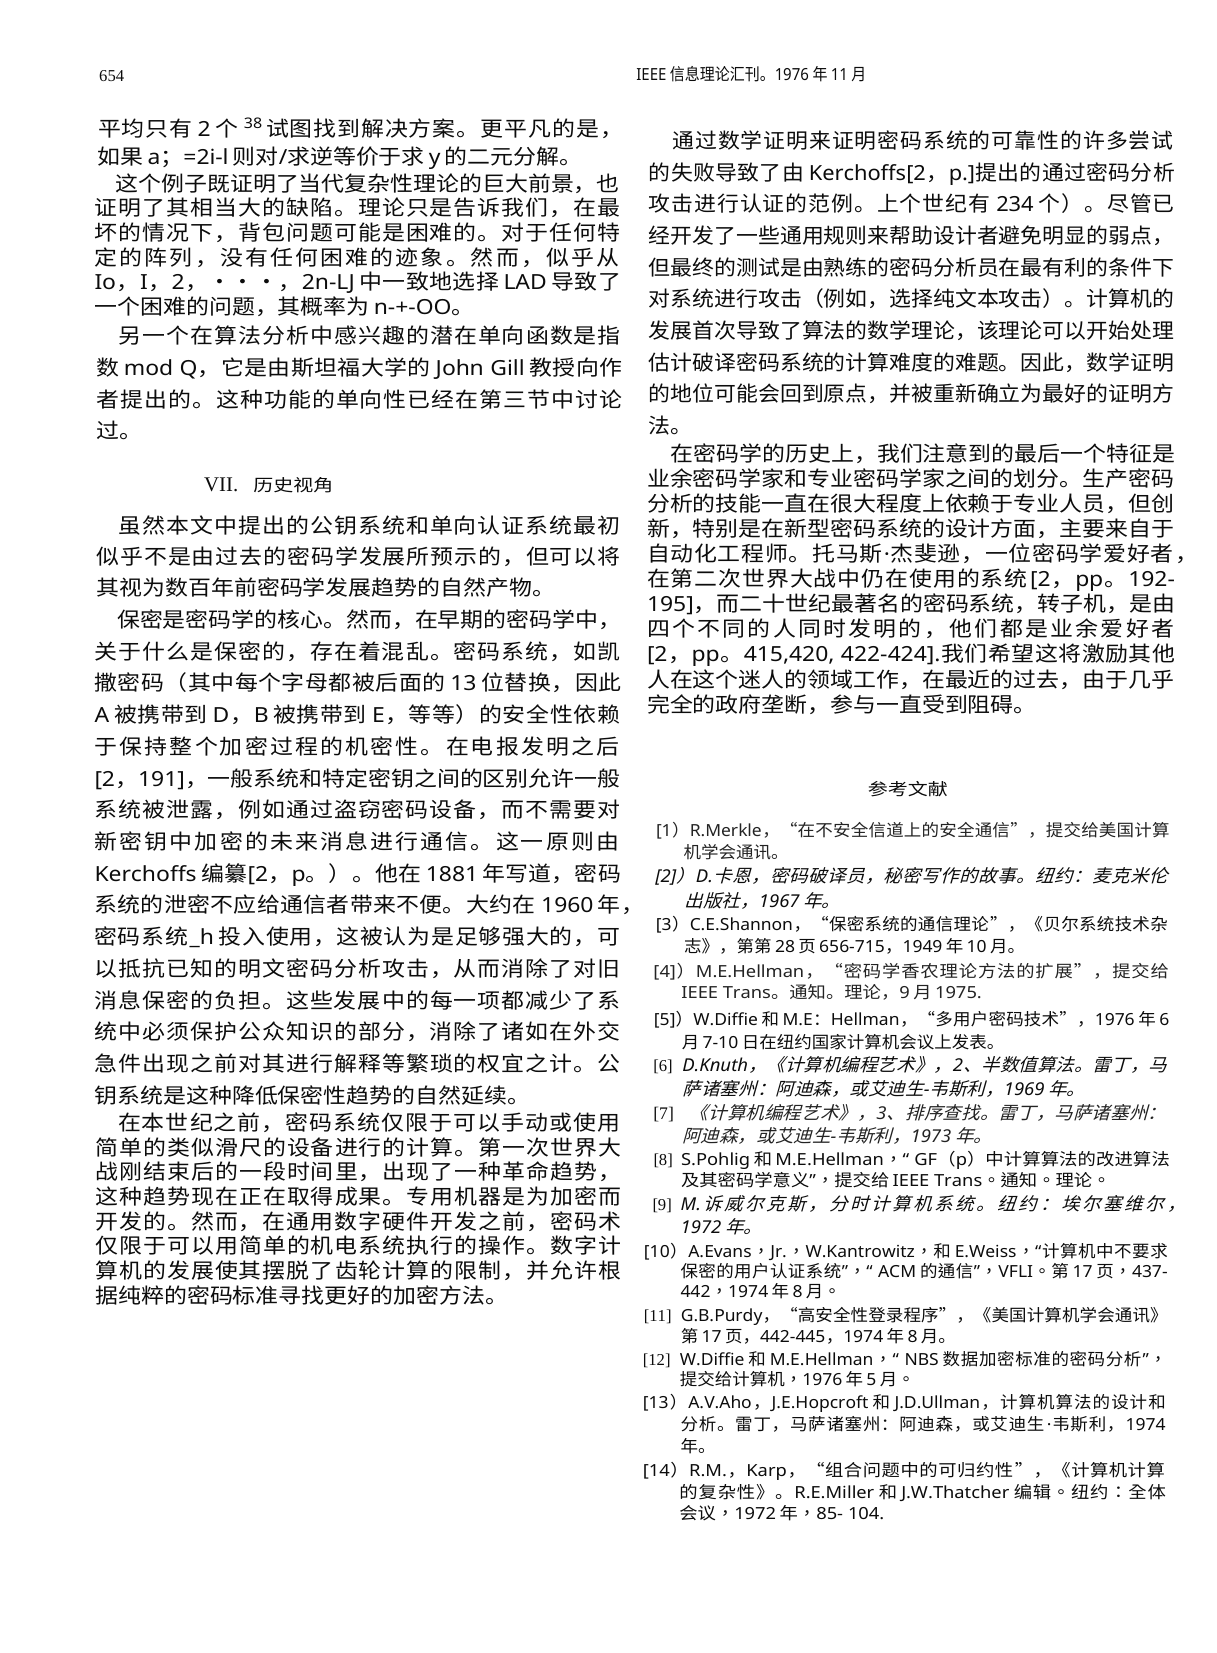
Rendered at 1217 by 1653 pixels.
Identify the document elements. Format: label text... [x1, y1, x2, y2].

text [14）R.M.，Karp，“组合问题中的可归约性”，《计算机计算的复杂性》。R.E.Miller和J.W.Thatcher编辑。纽约：全体会议，1972年，85- 104. [643, 1458, 1166, 1524]
text 保密是密码学的核心。然而，在早期的密码学中，关于什么是保密的，存在着混乱。密码系统，如凯撒密码（其中每个字母都被后面的13位替换，因此A被携带到D，B被携带到E，等等）的安全性依赖于保持整个加密过程的机密性。在电报发明之后[2，191]，一般系统和特定密钥之间的区别允许一般系统被泄露，例如通过盗窃密码设备，而不需要对新密钥中加密的未来消息进行通信。这一原则由Kerchoffs编纂[2，p。）。他在1881年写道，密码系统的泄密不应给通信者带来不便。大约在1960年，密码系统_h投入使用，这被认为是足够强大的，可以抵抗已知的明文密码分析攻击，从而消除了对旧消息保密的负担。这些发展中的每一项都减少了系统中必须保护公众知识的部分，消除了诸如在外交急件出现之前对其进行解释等繁琐的权宜之计。公钥系统是这种降低保密性趋势的自然延续。 [94, 603, 621, 1109]
text 另一个在算法分析中感兴趣的潜在单向函数是指数mod Q，它是由斯坦福大学的John Gill教授向作者提出的。这种功能的单向性已经在第三节中讨论过。 [96, 319, 622, 445]
list D.Knuth，《计算机编程艺术》，2、半数值算法。雷丁，马萨诸塞州：阿迪森，或艾迪生-韦斯利，1969年。 [653, 1053, 1168, 1100]
text 在本世纪之前，密码系统仅限于可以手动或使用简单的类似滑尺的设备进行的计算。第一次世界大战刚结束后的一段时间里，出现了一种革命趋势，这种趋势现在正在取得成果。专用机器是为加密而开发的。然而，在通用数字硬件开发之前，密码术仅限于可以用简单的机电系统执行的操作。数字计算机的发展使其摆脱了齿轮计算的限制，并允许根据纯粹的密码标准寻找更好的加密方法。 [95, 1111, 621, 1308]
text [5]）W.Diffie和M.E：Hellman，“多用户密码技术”，1976年6月7-10日在纽约国家计算机会议上发表。 [654, 1006, 1169, 1053]
list G.B.Purdy，“高安全性登录程序”，《美国计算机学会通讯》，第17页，442-445，1974年8月。 [644, 1303, 1167, 1348]
list S.Pohlig和M.E.Hellman，“ GF（p）中计算算法的改进算法及其密码学意义”，提交给IEEE Trans。通知。理论。 [653, 1148, 1169, 1191]
list 历史视角 [204, 472, 627, 496]
text [10）A.Evans，Jr.，W.Kantrowitz，和E.Weiss，“计算机中不要求保密的用户认证系统”，“ ACM的通信”，VFLI。第17页，437-442，1974年8月。 [644, 1241, 1168, 1303]
text 通过数学证明来证明密码系统的可靠性的许多尝试的失败导致了由Kerchoffs[2，p.]提出的通过密码分析攻击进行认证的范例。上个世纪有234个）。尽管已经开发了一些通用规则来帮助设计者避免明显的弱点，但最终的测试是由熟练的密码分析员在最有利的条件下对系统进行攻击（例如，选择纯文本攻击）。计算机的发展首次导致了算法的数学理论，该理论可以开始处理估计破译密码系统的计算难度的难题。因此，数学证明的地位可能会回到原点，并被重新确立为最好的证明方法。 [649, 124, 1175, 439]
text [4]）M.E.Hellman，“密码学香农理论方法的扩展”，提交给IEEE Trans。通知。理论，9月1975. [653, 959, 1169, 1004]
list M.诉威尔克斯，分时计算机系统。纽约：埃尔塞维尔，1972年。 [652, 1191, 1168, 1239]
list W.Diffie和M.E.Hellman，“ NBS数据加密标准的密码分析”，提交给计算机，1976年5月。 [643, 1348, 1167, 1390]
text 参考文献 [843, 776, 973, 800]
text 平均只有2个38试图找到解决方案。更平凡的是，如果a；=2i-l则对/求逆等价于求y的二元分解。 [97, 114, 623, 170]
text 虽然本文中提出的公钥系统和单向认证系统最初似乎不是由过去的密码学发展所预示的，但可以将其视为数百年前密码学发展趋势的自然产物。 [96, 509, 622, 602]
text [2]）D.卡恩，密码破译员，秘密写作的故事。纽约：麦克米伦出版社，1967年。 [655, 863, 1169, 912]
text 在密码学的历史上，我们注意到的最后一个特征是业余密码学家和专业密码学家之间的划分。生产密码分析的技能一直在很大程度上依赖于专业人员，但创新，特别是在新型密码系统的设计方面，主要来自于自动化工程师。托马斯·杰斐逊，一位密码学爱好者，在第二次世界大战中仍在使用的系统[2，pp。192-195]，而二十世纪最著名的密码系统，转子机，是由四个不同的人同时发明的，他们都是业余爱好者[2，pp。415,420, 422-424].我们希望这将激励其他人在这个迷人的领域工作，在最近的过去，由于几乎完全的政府垄断，参与一直受到阻碍。 [647, 441, 1175, 717]
text 这个例子既证明了当代复杂性理论的巨大前景，也证明了其相当大的缺陷。理论只是告诉我们，在最坏的情况下，背包问题可能是困难的。对于任何特定的阵列，没有任何困难的迹象。然而，似乎从Io，I，2，•••，2n-LJ中一致地选择LAD导致了一个困难的问题，其概率为n-+-OO。 [94, 172, 621, 319]
text [1）R.Merkle，“在不安全信道上的安全通信”，提交给美国计算机学会通讯。 [656, 819, 1170, 863]
text [3）C.E.Shannon，“保密系统的通信理论”，《贝尔系统技术杂志》，第第28页656-715，1949年10月。 [656, 913, 1169, 957]
list 《计算机编程艺术》，3、排序查找。雷丁，马萨诸塞州：阿迪森，或艾迪生-韦斯利，1973年。 [653, 1101, 1167, 1148]
text 654 IEEE信息理论汇刊。1976年11月 [99, 61, 1185, 85]
text [13）A.V.Aho，J.E.Hopcroft和J.D.Ullman，计算机算法的设计和分析。雷丁，马萨诸塞州：阿迪森，或艾迪生·韦斯利，1974年。 [643, 1391, 1166, 1457]
